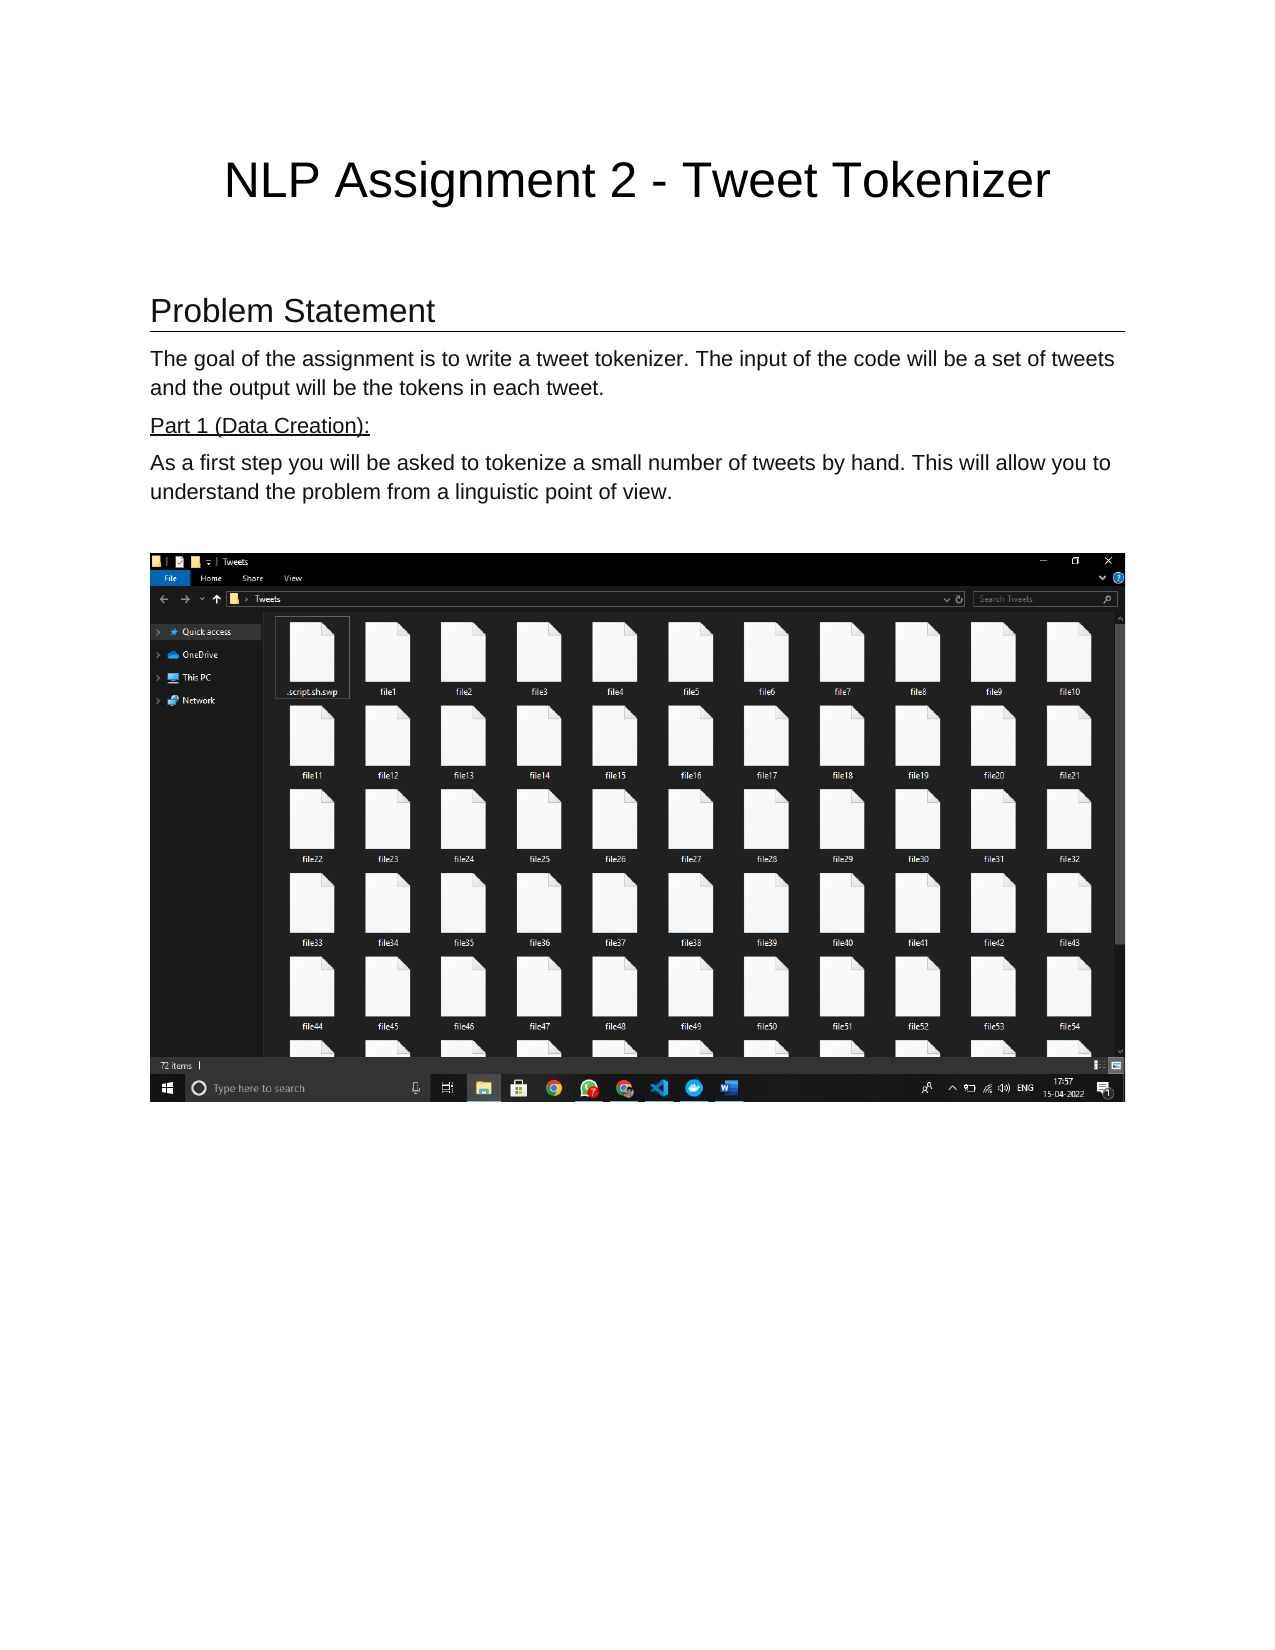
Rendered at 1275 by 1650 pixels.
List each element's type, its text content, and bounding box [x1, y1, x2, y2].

text As a first step you will be asked to tokenize a small number of tweets by hand. This will allow you to understand the problem from a linguistic point of view. [144, 450, 1125, 504]
picture [150, 553, 1125, 1102]
text The goal of the assignment is to write a tweet tokenizer. The input of the code will be a set of tweets and the output will be the tokens in each tweet. [144, 346, 1125, 400]
text NLP Assignment 2 - Tweet Tokenizer [150, 150, 1125, 207]
text Part 1 (Data Creation): [144, 412, 1125, 438]
text Problem Statement [150, 291, 1125, 331]
